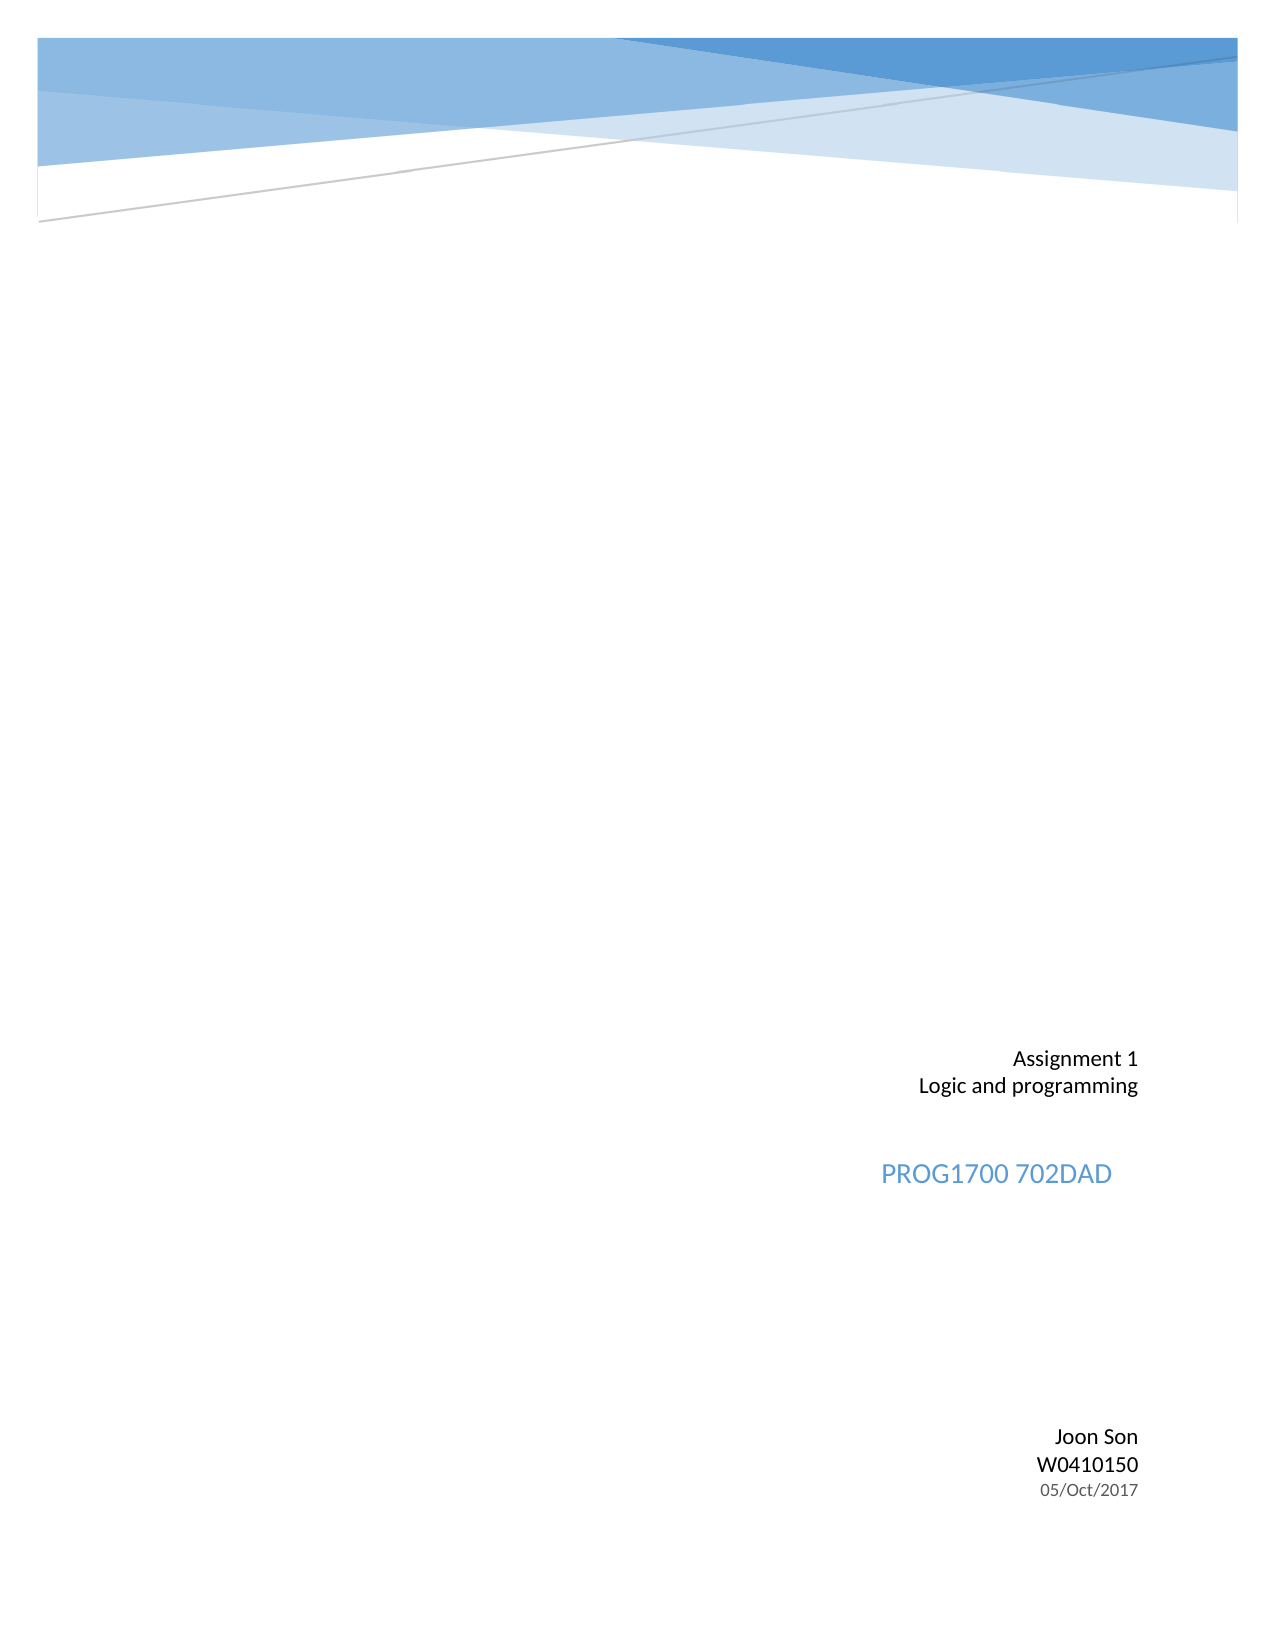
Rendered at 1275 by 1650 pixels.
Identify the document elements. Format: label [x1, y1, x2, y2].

picture [37, 37, 1238, 238]
